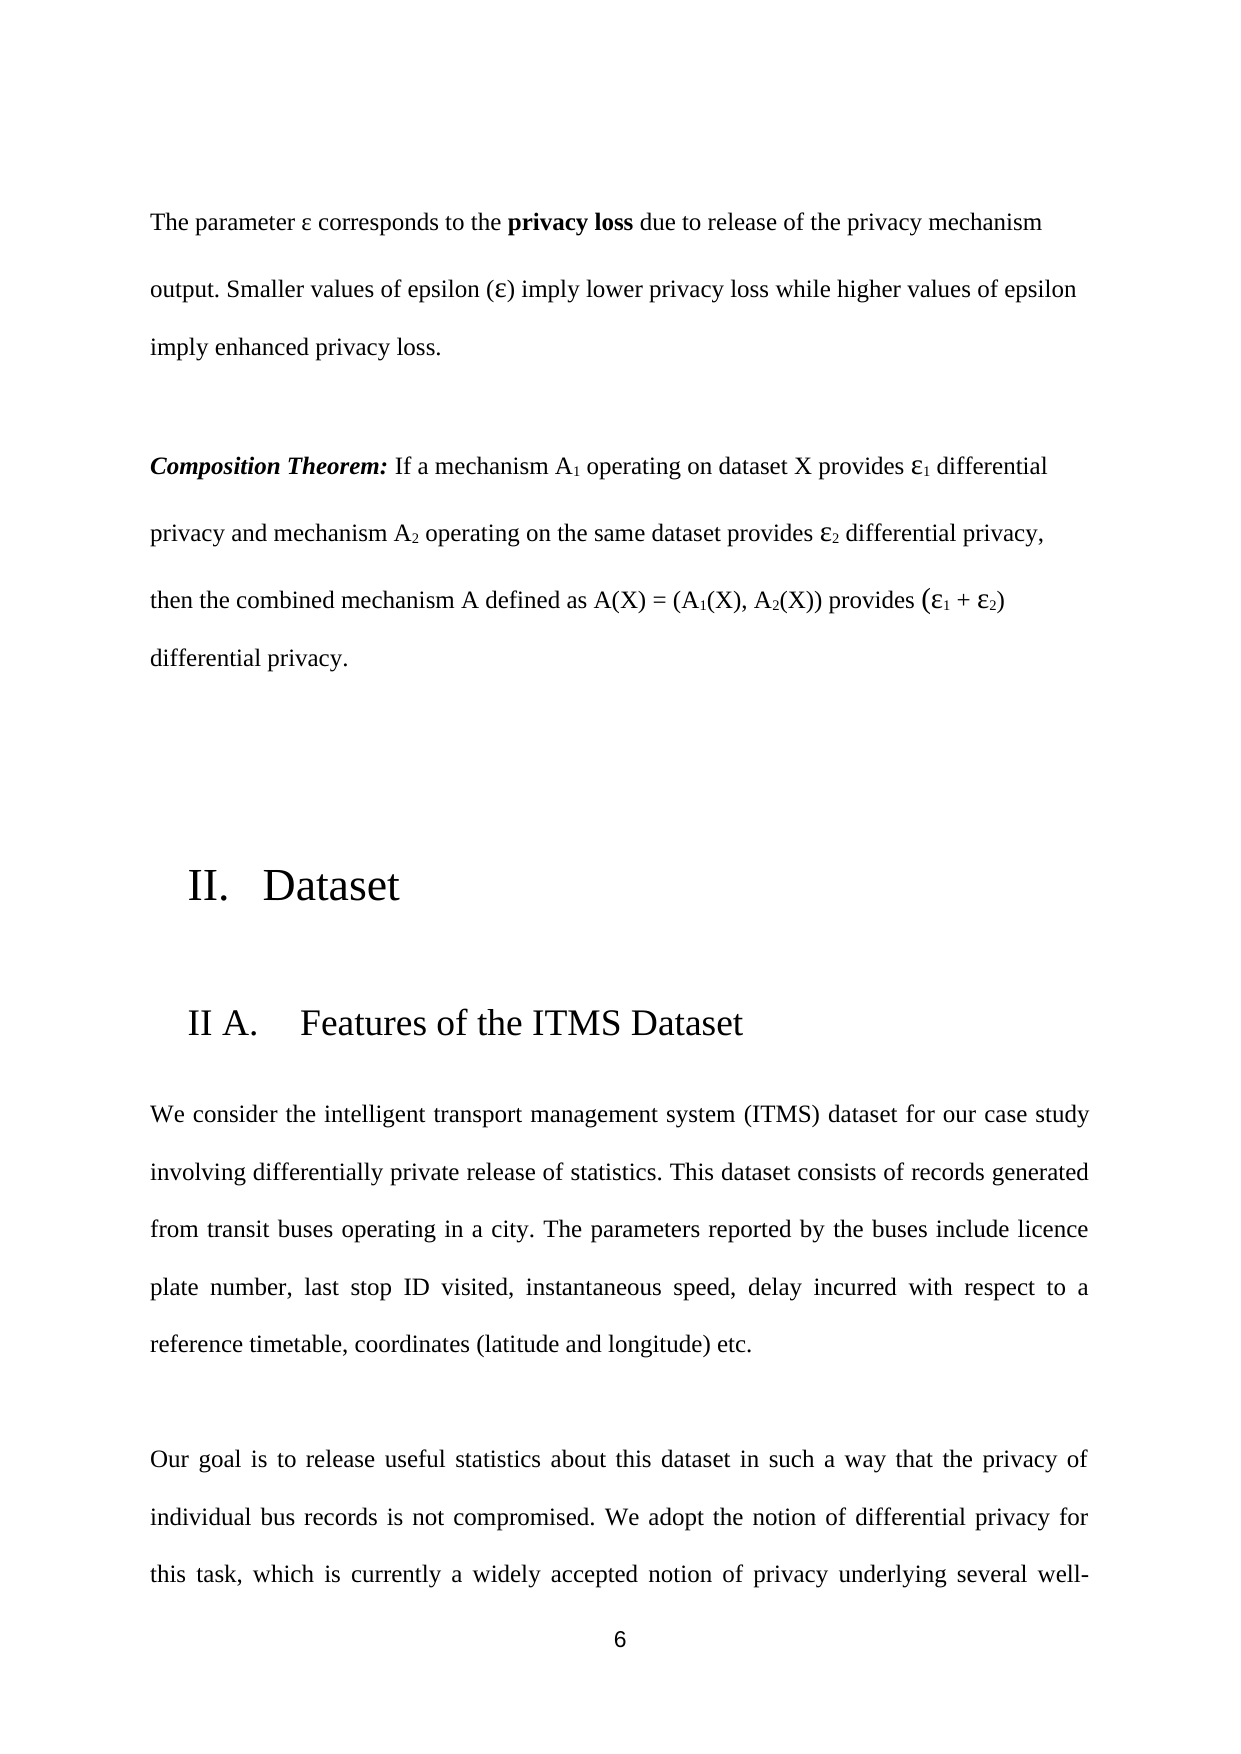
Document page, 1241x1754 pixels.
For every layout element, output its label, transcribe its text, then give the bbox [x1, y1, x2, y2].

subtitle Features of the ITMS Dataset [187, 1001, 1090, 1044]
subtitle Dataset [187, 858, 1090, 910]
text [150, 1444, 1090, 1588]
text Composition Theorem: If a mechanism A1 operating on dataset X provides ε1 differential privacy and mechanism A2 operating on the same dataset provides ε2 differential privacy, then the combined mechanism A defined as A(X) = (A1(X), A2(X)) provides (ε1 + ε2) differential privacy. [150, 447, 1090, 672]
text The parameter ε corresponds to the privacy loss due to release of the privacy mechanism output. Smaller values of epsilon (ε) imply lower privacy loss while higher values of epsilon imply enhanced privacy loss. [150, 207, 1090, 361]
text We consider the intelligent transport management system (ITMS) dataset for our case study involving differentially private release of statistics. This dataset consists of records generated from transit buses operating in a city. The parameters reported by the buses include licence plate number, last stop ID visited, instantaneous speed, delay incurred with respect to a reference timetable, coordinates (latitude and longitude) etc. [150, 1099, 1090, 1358]
